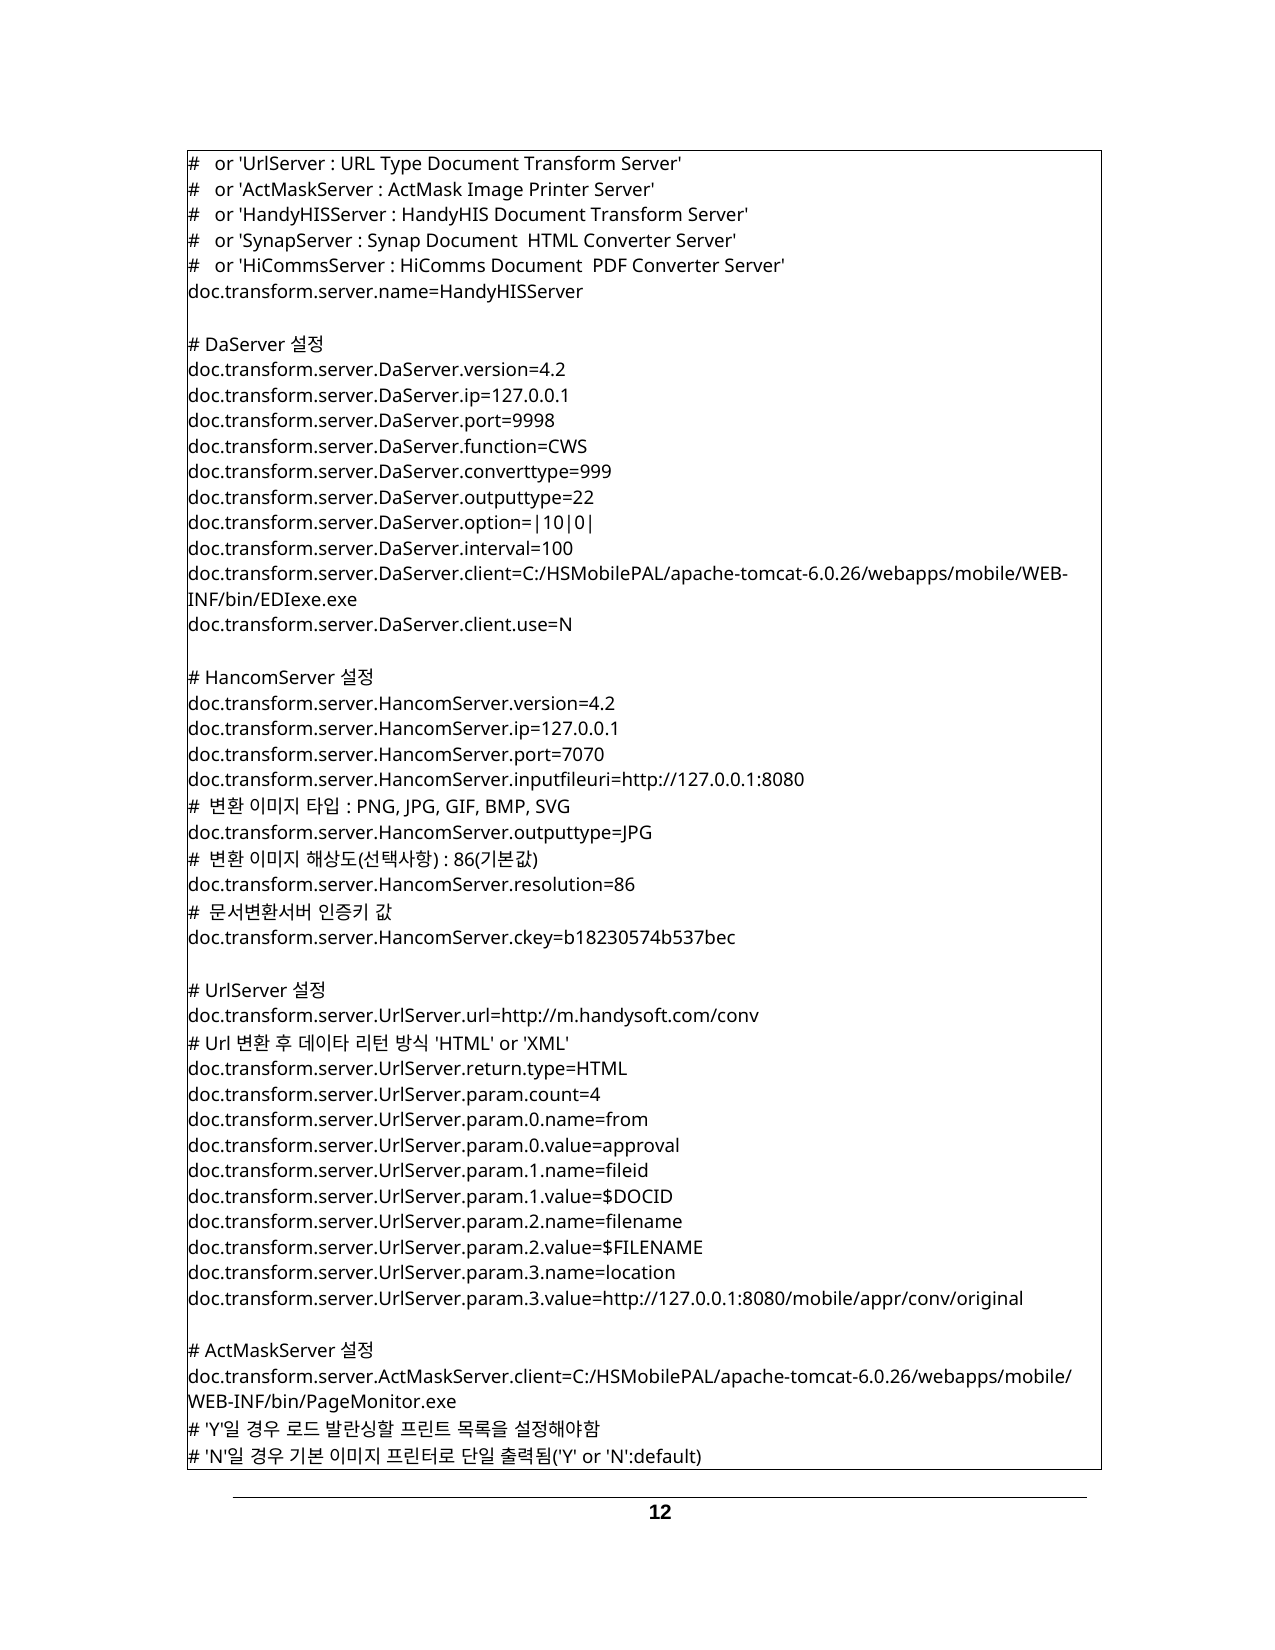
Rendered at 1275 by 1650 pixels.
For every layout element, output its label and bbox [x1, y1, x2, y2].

table_header [188, 151, 1101, 1469]
